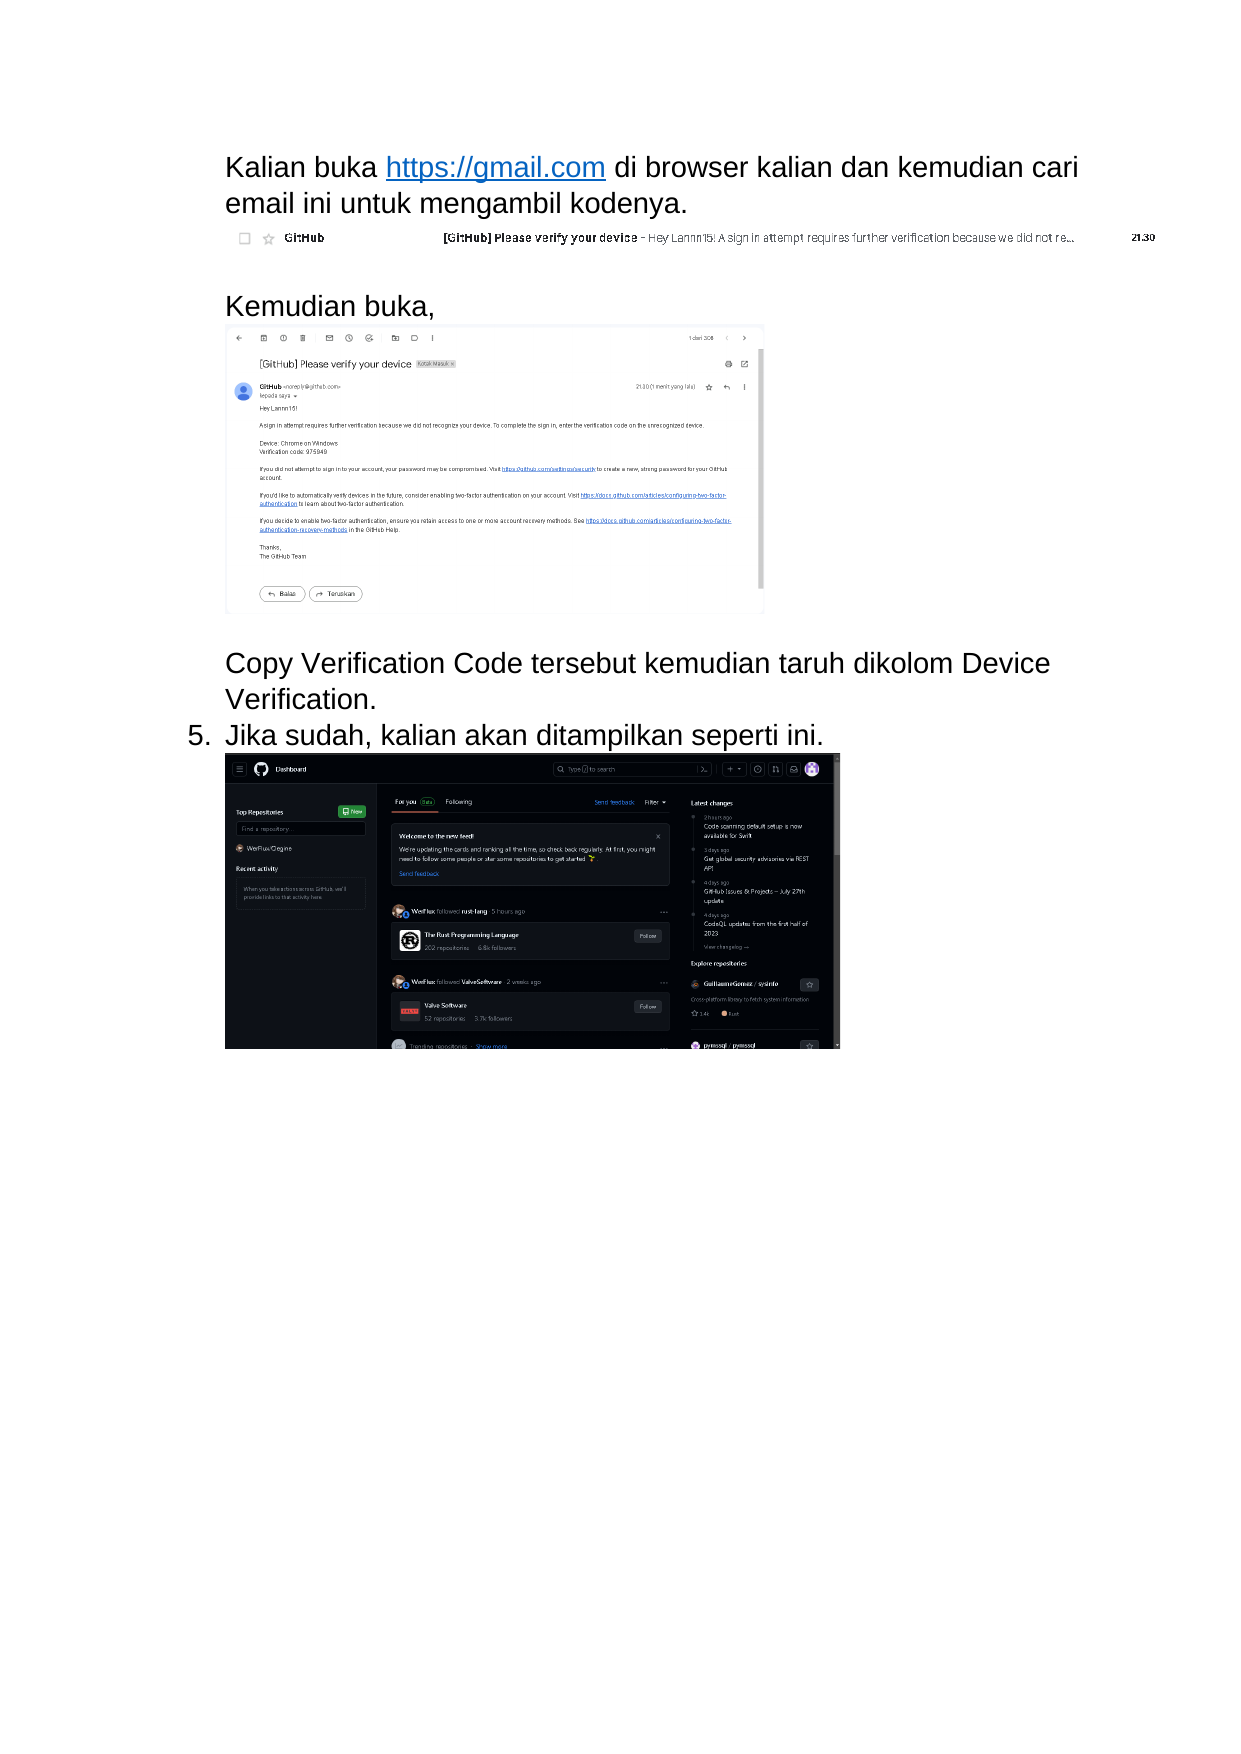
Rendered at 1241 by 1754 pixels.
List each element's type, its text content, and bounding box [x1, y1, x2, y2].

picture [225, 324, 765, 614]
picture [225, 221, 1166, 249]
list Copy Verification Code tersebut kemudian taruh dikolom Device Verification. [225, 646, 1090, 715]
picture [225, 753, 841, 1049]
